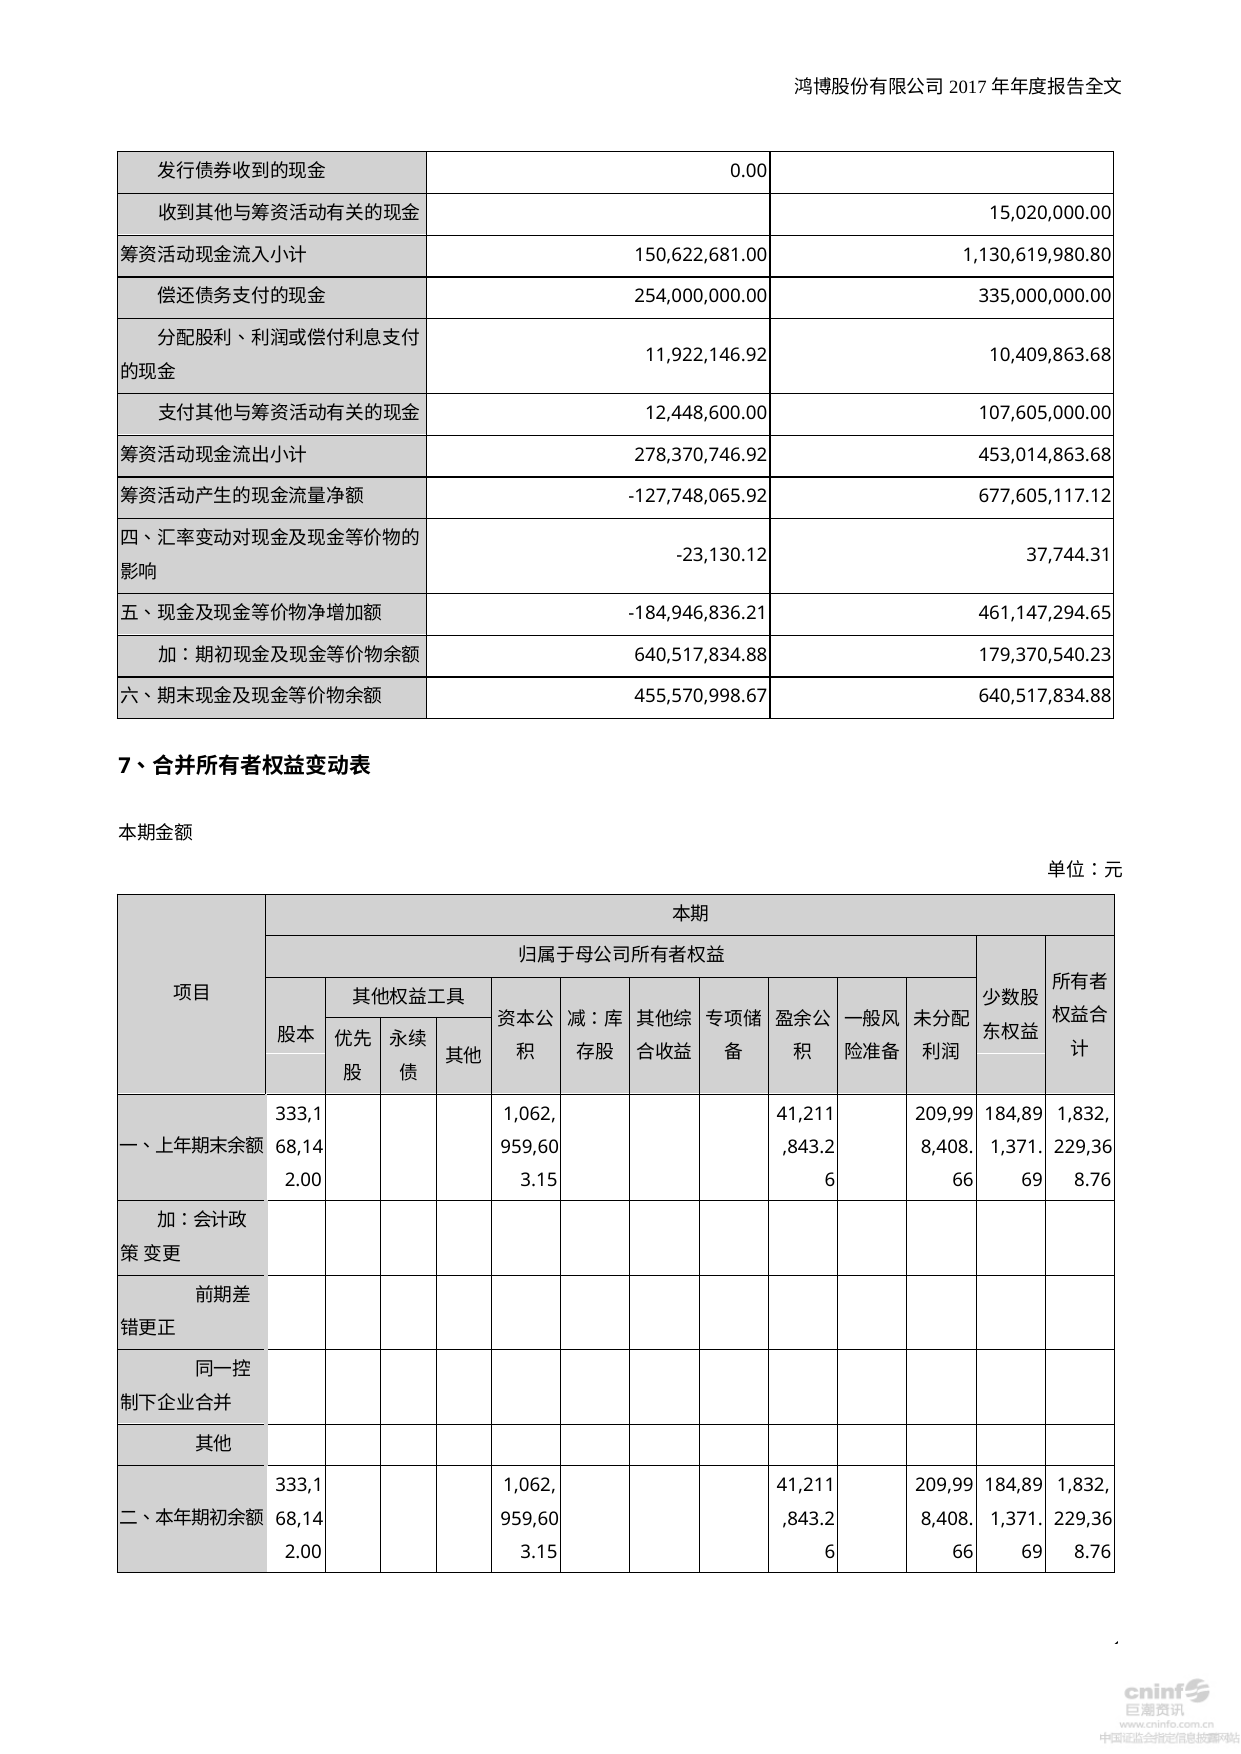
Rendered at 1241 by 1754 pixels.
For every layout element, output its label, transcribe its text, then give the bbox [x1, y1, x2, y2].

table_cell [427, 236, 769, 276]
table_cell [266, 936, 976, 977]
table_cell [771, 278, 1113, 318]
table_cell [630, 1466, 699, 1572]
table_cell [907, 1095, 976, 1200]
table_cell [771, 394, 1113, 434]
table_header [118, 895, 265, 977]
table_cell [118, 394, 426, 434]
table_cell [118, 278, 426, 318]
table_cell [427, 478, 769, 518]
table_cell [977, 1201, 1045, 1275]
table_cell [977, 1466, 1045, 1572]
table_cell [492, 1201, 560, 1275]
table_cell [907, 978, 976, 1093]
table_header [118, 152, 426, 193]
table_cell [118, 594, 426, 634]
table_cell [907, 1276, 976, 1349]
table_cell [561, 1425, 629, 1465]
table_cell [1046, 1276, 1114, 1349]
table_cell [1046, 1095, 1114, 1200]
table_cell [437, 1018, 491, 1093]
picture [1099, 1673, 1241, 1754]
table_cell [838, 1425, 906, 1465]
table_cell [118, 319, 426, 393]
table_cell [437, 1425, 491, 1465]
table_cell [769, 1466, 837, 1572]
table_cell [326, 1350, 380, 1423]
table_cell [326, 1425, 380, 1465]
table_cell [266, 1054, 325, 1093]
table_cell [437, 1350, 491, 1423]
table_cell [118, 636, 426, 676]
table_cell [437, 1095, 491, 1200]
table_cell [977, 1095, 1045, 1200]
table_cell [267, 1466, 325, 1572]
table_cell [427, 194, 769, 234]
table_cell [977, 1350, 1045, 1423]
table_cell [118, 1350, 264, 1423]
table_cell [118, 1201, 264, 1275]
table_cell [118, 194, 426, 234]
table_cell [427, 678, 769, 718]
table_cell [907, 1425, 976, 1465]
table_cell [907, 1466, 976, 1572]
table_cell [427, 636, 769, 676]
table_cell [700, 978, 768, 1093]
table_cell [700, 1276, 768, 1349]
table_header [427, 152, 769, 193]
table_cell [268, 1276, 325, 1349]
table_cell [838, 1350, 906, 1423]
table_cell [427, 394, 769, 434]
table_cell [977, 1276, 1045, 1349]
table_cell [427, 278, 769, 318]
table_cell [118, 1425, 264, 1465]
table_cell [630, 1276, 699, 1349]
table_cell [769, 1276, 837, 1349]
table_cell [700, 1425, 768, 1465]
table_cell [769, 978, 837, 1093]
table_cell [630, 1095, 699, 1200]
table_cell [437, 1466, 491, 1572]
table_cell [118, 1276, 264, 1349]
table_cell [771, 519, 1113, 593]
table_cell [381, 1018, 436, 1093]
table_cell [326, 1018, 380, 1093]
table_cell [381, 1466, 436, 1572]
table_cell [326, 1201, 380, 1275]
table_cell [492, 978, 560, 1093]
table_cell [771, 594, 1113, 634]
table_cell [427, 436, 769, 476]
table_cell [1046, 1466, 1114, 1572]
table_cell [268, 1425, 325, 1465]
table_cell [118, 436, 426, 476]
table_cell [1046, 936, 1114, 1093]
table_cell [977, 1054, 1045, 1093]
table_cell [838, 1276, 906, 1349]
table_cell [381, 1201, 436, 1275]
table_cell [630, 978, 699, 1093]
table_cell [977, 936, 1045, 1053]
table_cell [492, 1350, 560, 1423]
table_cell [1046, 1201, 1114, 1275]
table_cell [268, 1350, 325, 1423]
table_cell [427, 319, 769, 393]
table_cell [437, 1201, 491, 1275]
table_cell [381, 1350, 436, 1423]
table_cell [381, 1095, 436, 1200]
subtitle 7、合并所有者权益变动表 [118, 750, 1123, 780]
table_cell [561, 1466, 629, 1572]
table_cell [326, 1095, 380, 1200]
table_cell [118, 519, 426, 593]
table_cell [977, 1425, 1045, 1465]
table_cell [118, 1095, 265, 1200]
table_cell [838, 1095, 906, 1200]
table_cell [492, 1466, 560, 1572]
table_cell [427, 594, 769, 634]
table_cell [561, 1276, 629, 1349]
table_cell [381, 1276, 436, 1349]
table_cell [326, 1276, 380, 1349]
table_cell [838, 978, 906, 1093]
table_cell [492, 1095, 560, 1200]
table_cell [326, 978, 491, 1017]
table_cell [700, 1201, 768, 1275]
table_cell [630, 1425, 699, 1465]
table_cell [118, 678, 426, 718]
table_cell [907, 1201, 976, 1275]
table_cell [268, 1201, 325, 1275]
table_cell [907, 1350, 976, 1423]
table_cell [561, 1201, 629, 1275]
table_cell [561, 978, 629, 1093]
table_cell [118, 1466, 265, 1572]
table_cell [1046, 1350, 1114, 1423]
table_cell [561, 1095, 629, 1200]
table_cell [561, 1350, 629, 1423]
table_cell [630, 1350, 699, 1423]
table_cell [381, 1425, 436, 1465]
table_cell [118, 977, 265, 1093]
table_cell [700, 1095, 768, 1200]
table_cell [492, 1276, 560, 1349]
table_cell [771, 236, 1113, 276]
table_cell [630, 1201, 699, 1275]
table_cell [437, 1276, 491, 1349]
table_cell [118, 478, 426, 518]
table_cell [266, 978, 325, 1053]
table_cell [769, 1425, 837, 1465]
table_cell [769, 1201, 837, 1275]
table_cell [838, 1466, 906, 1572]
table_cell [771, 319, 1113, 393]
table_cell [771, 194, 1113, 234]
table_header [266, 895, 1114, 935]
text 单位：元 [102, 857, 1122, 882]
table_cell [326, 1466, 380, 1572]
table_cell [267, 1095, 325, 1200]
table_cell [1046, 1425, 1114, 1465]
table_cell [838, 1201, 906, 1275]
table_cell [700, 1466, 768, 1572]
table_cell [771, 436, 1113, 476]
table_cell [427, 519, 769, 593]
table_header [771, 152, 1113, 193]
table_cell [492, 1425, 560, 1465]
text 本期金额 [118, 819, 1123, 844]
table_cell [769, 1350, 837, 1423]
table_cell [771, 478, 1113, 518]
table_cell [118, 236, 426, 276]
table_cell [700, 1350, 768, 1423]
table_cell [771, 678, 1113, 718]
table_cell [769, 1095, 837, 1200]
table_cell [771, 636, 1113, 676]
